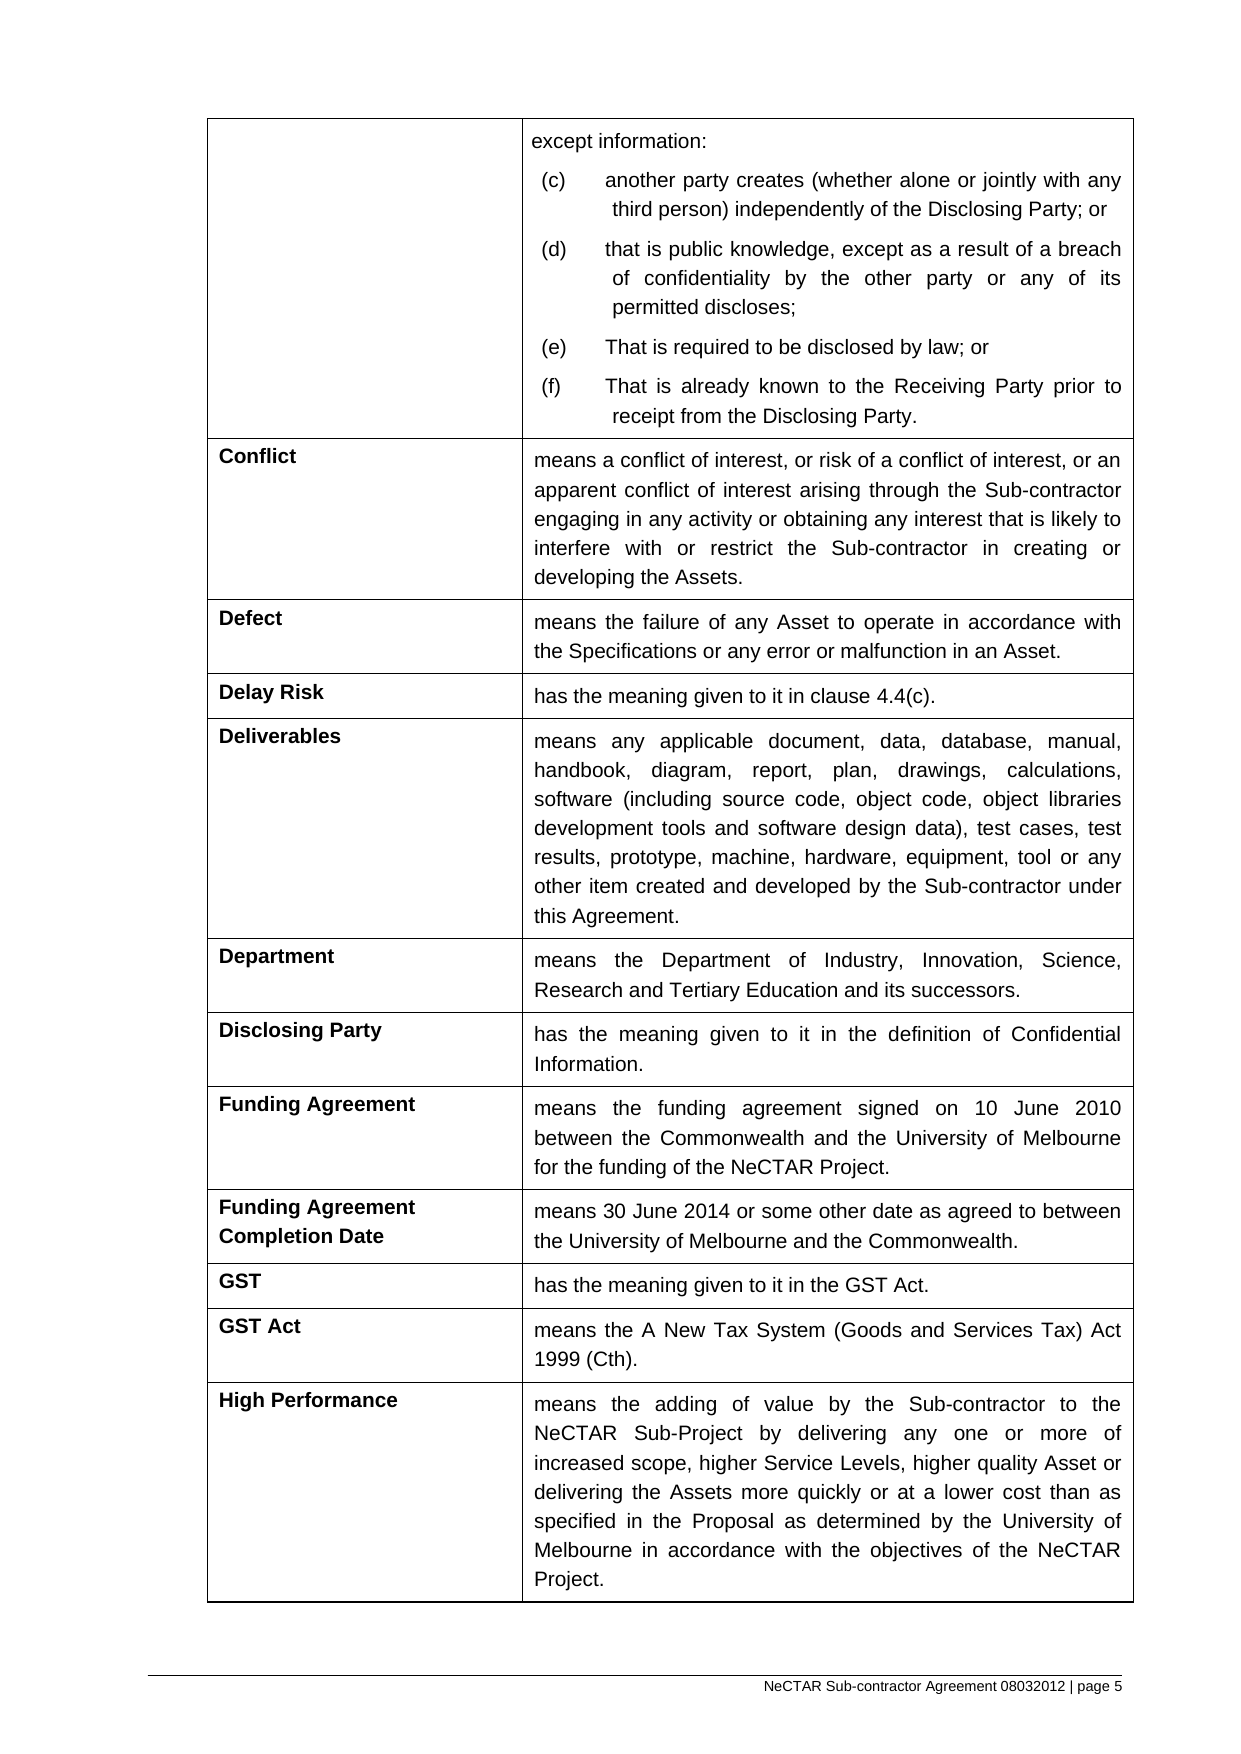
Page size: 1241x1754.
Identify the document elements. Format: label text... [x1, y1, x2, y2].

table_cell means 30 June 2014 or some other date as agreed to between the University of Melbourne and the Commonwealth. [523, 1190, 1133, 1263]
table_cell Deliverables [208, 719, 522, 938]
table_cell Disclosing Party [208, 1013, 522, 1086]
table_cell Funding Agreement Completion Date [208, 1190, 522, 1263]
table_cell Conflict [208, 439, 522, 599]
table_cell means any applicable document, data, database, manual, handbook, diagram, report, plan, drawings, calculations, software (including source code, object code, object libraries development tools and software design data), test cases, test results, prototype, machine, hardware, equipment, tool or any other item created and developed by the Sub-contractor under this Agreement. [523, 719, 1133, 938]
table_cell means a conflict of interest, or risk of a conflict of interest, or an apparent conflict of interest arising through the Sub-contractor engaging in any activity or obtaining any interest that is likely to interfere with or restrict the Sub-contractor in creating or developing the Assets. [523, 439, 1133, 599]
table_cell Delay Risk [208, 674, 522, 718]
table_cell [523, 119, 1133, 438]
table_cell GST [208, 1264, 522, 1308]
table_cell GST Act [208, 1309, 522, 1382]
table_cell Defect [208, 600, 522, 673]
table_cell Department [208, 939, 522, 1012]
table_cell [208, 119, 522, 438]
table_cell means the failure of any Asset to operate in accordance with the Specifications or any error or malfunction in an Asset. [523, 600, 1133, 673]
table_cell means the adding of value by the Sub-contractor to the NeCTAR Sub-Project by delivering any one or more of increased scope, higher Service Levels, higher quality Asset or delivering the Assets more quickly or at a lower cost than as specified in the Proposal as determined by the University of Melbourne in accordance with the objectives of the NeCTAR Project. [523, 1383, 1133, 1601]
table_cell Funding Agreement [208, 1087, 522, 1189]
table_cell means the A New Tax System (Goods and Services Tax) Act 1999 (Cth). [523, 1309, 1133, 1382]
table_cell has the meaning given to it in the definition of Confidential Information. [523, 1013, 1133, 1086]
table_cell has the meaning given to it in the GST Act. [523, 1264, 1133, 1308]
table_cell means the funding agreement signed on 10 June 2010 between the Commonwealth and the University of Melbourne for the funding of the NeCTAR Project. [523, 1087, 1133, 1189]
table_cell High Performance [208, 1383, 522, 1601]
table_cell means the Department of Industry, Innovation, Science, Research and Tertiary Education and its successors. [523, 939, 1133, 1012]
